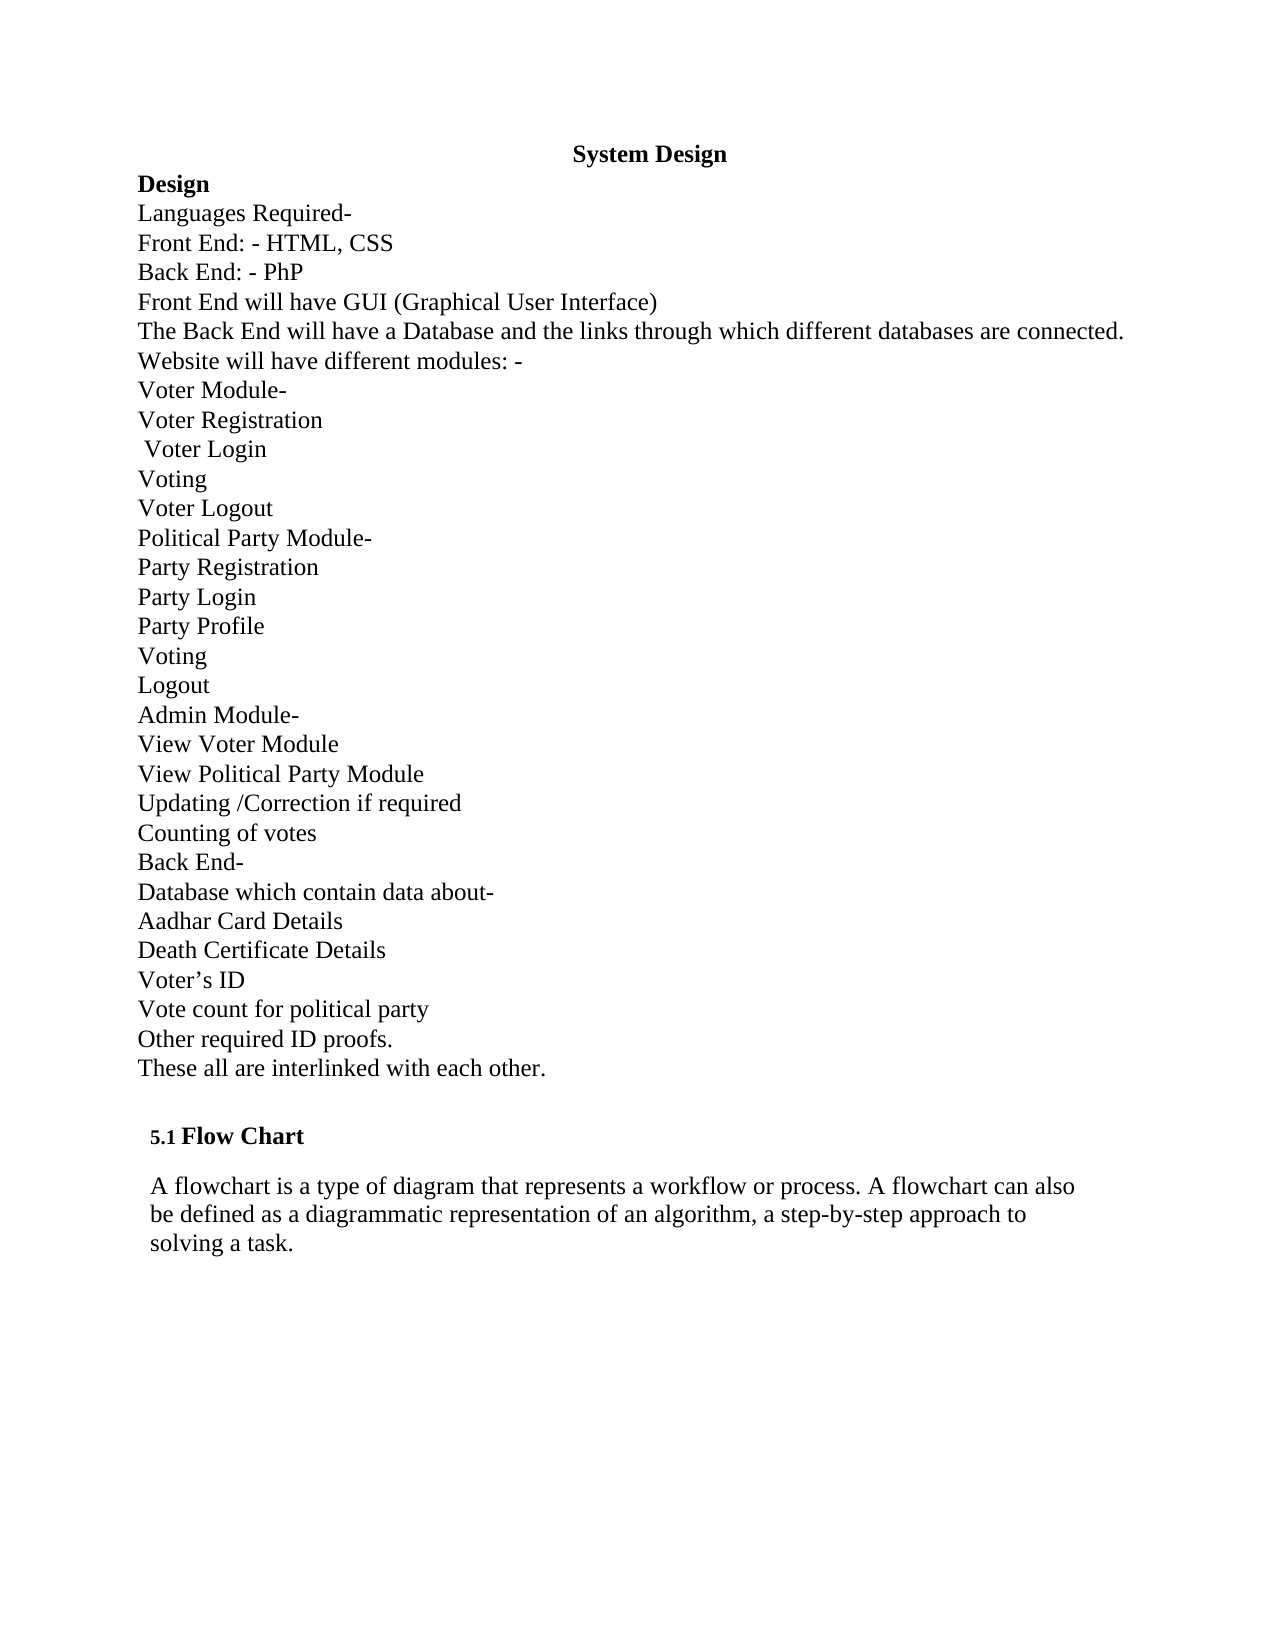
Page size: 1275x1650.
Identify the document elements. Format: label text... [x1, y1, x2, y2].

text Voter Registration [137, 405, 1156, 434]
text Back End: - PhP [137, 257, 1156, 286]
text Voting [137, 464, 1156, 493]
text The Back End will have a Database and the links through which different databases are connected. [137, 316, 1156, 345]
text System Design [366, 139, 934, 168]
text Front End: - HTML, CSS [137, 228, 1156, 257]
text Languages Required- [137, 198, 1156, 227]
text Admin Module- [137, 700, 1156, 728]
list Flow Chart [150, 1121, 1156, 1150]
text Database which contain data about- [137, 877, 1156, 905]
text Party Registration [137, 552, 1156, 581]
text Front End will have GUI (Graphical User Interface) [137, 287, 1156, 316]
text Design [137, 169, 1156, 198]
text View Voter Module [137, 729, 1156, 758]
text Political Party Module- [137, 523, 1156, 552]
text Party Profile [137, 611, 1156, 640]
text Voter Logout [137, 493, 1156, 522]
text Party Login [137, 582, 1156, 611]
text A flowchart is a type of diagram that represents a workflow or process. A flowchart can also be defined as a diagrammatic representation of an algorithm, a step-by-step approach to solving a task. [150, 1171, 1098, 1257]
text Updating /Correction if required [137, 788, 1156, 817]
text Voter’s ID [137, 965, 1156, 994]
text Voter Module- [137, 375, 1156, 404]
text These all are interlinked with each other. [137, 1053, 1156, 1082]
text Counting of votes [137, 818, 1156, 846]
text Voting [137, 641, 1156, 669]
text Logout [137, 670, 1156, 699]
text View Political Party Module [137, 759, 1156, 787]
text Voter Login [137, 434, 1156, 463]
text Back End- [137, 847, 1156, 876]
text Other required ID proofs. [137, 1024, 1156, 1053]
text Aadhar Card Details [137, 906, 1156, 935]
text Website will have different modules: - [137, 346, 1156, 375]
text Vote count for political party [137, 994, 1156, 1023]
text Death Certificate Details [137, 936, 1156, 964]
